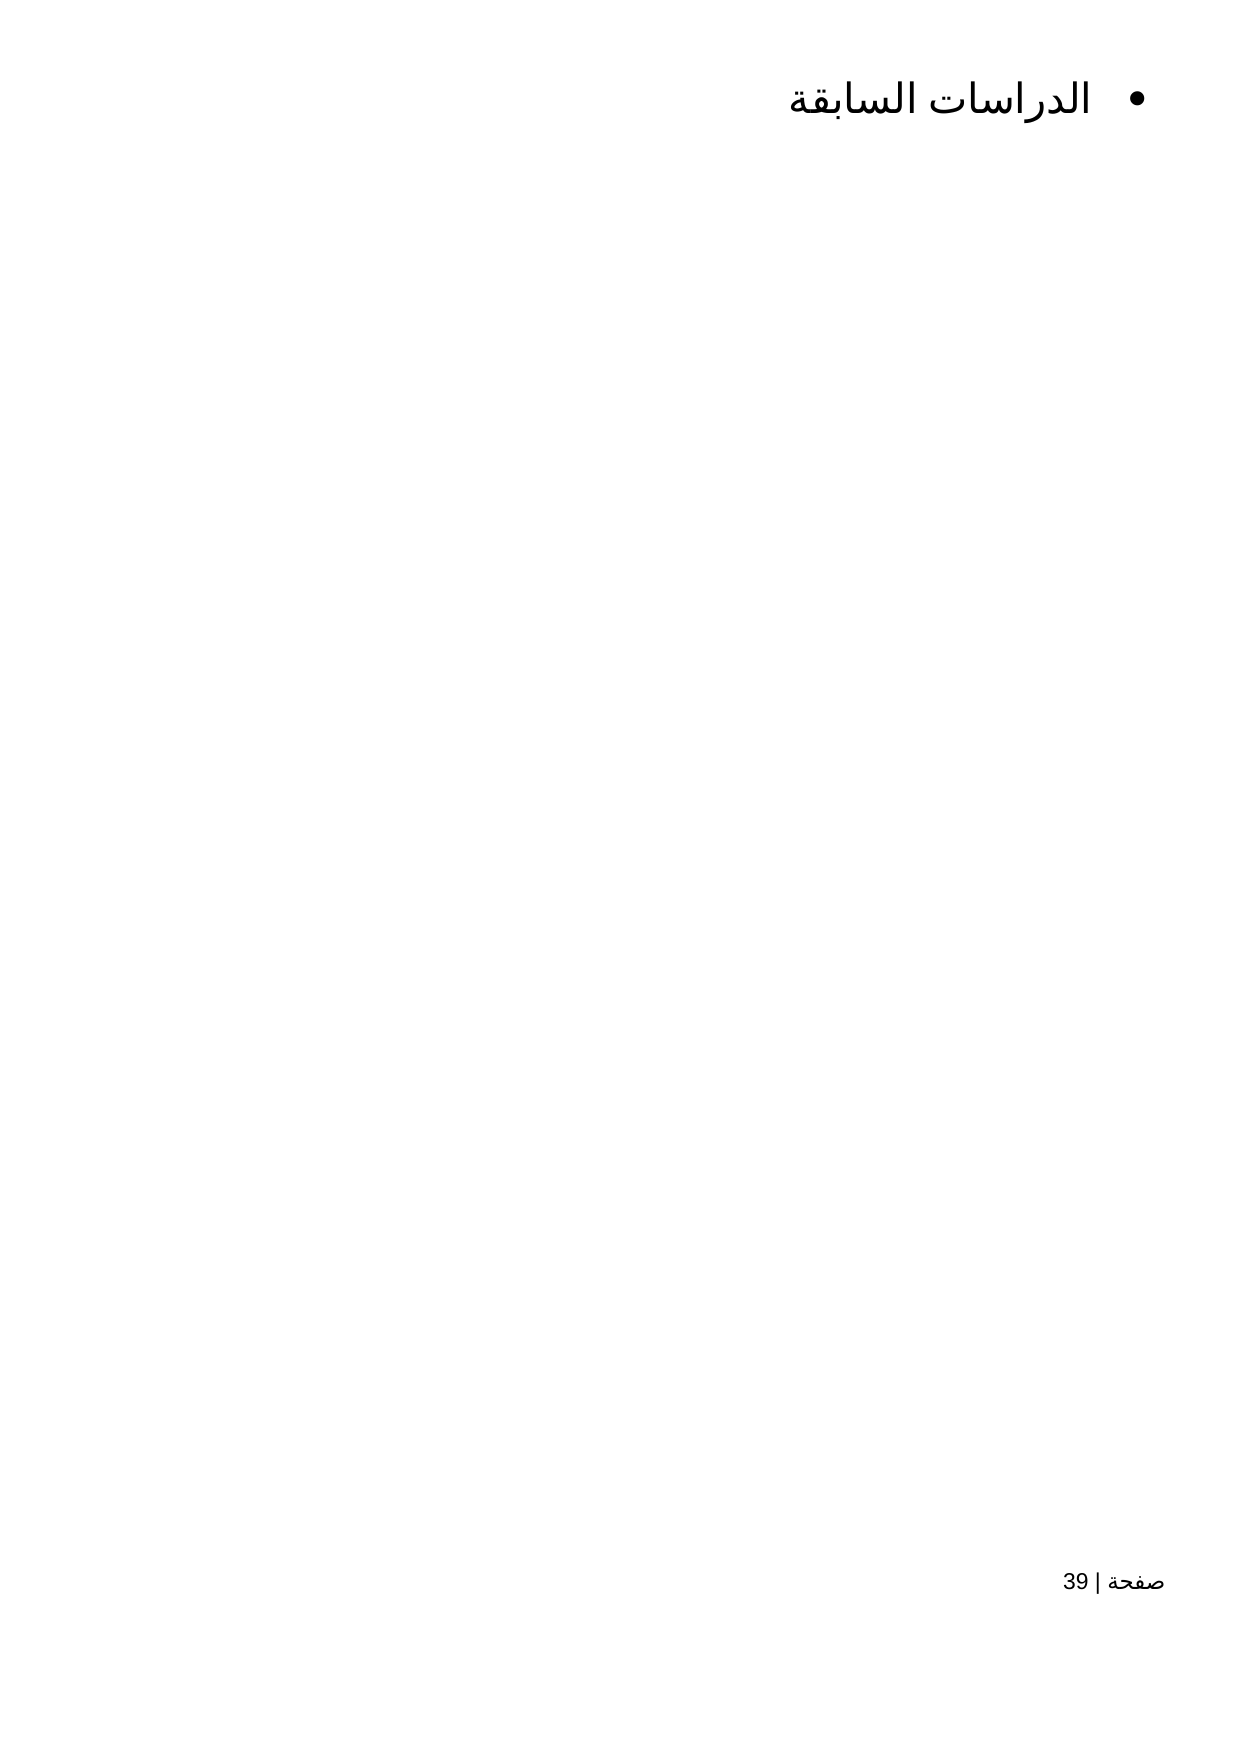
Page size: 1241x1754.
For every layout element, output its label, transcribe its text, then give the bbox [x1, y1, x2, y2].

list الدراسات السابقة [132, 75, 1130, 123]
